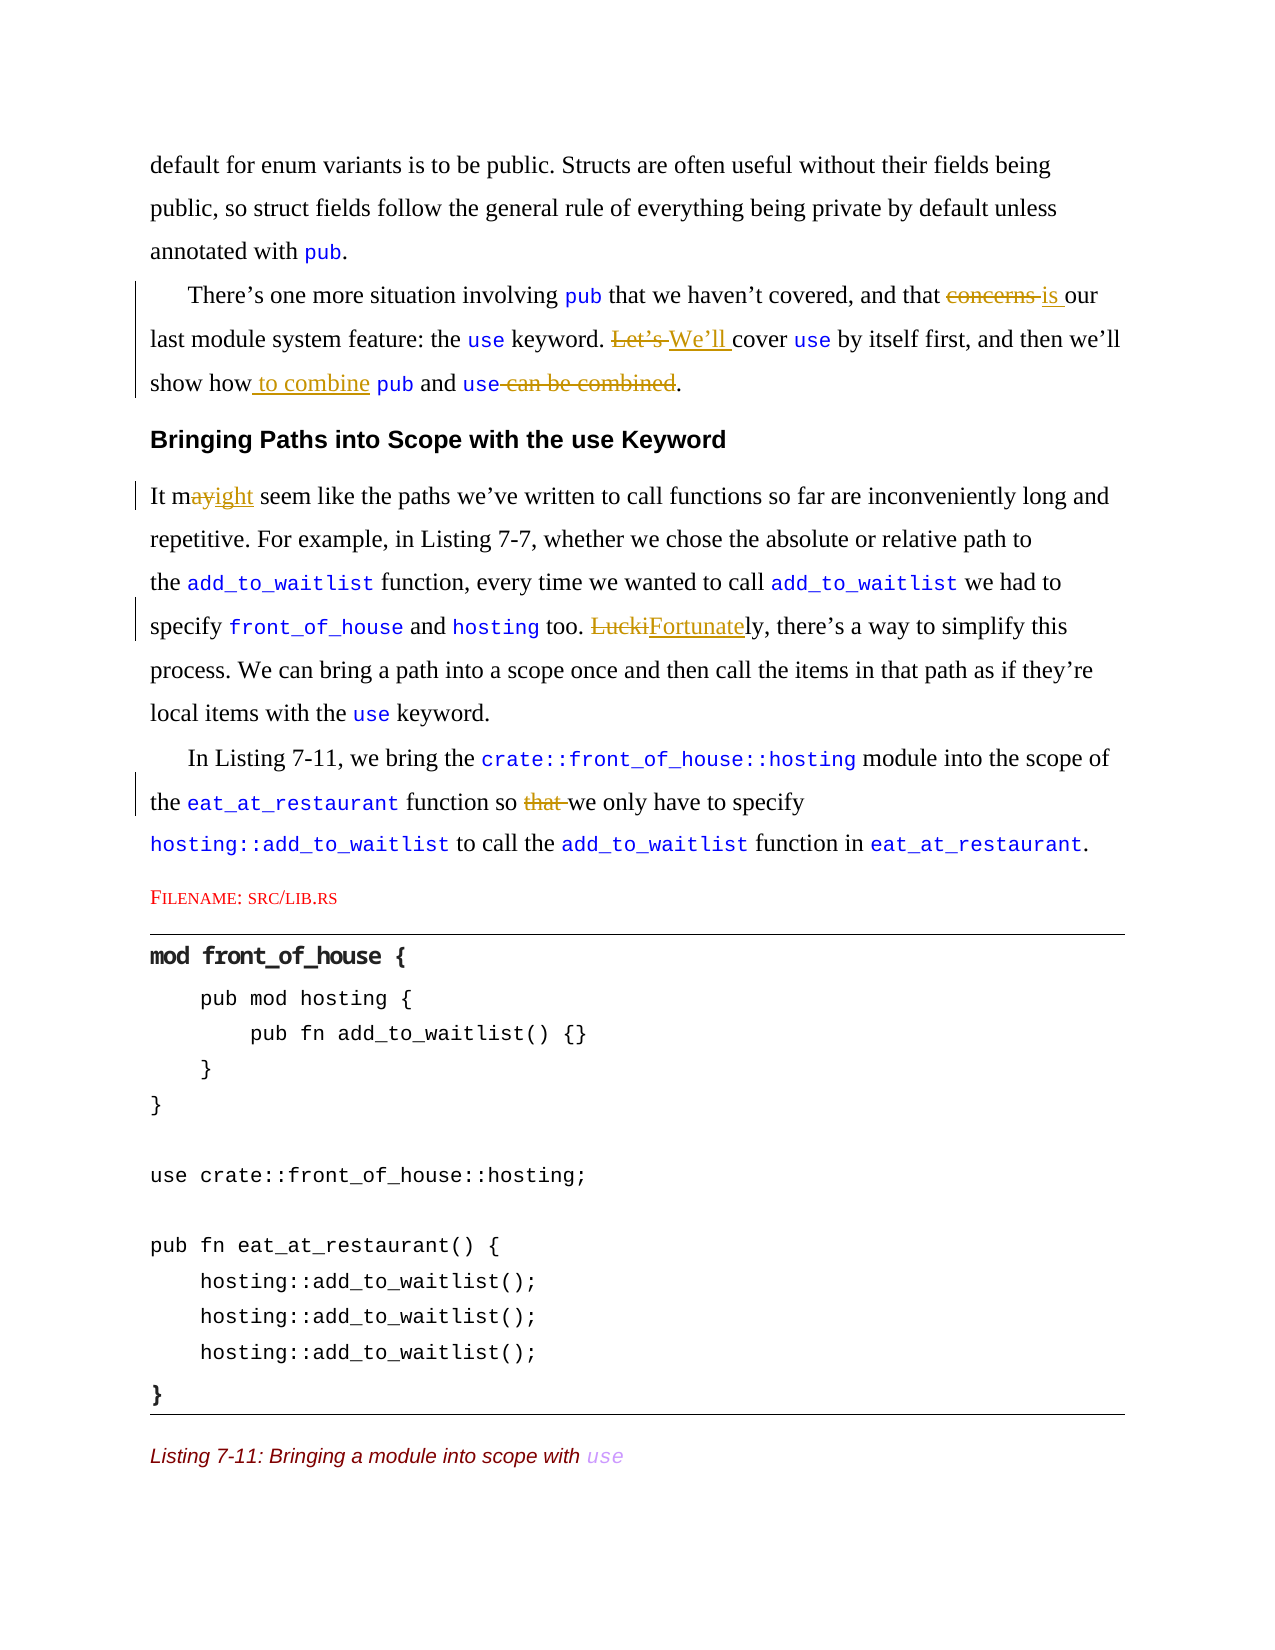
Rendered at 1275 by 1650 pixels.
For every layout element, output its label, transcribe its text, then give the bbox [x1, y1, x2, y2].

text hosting::add_to_waitlist(); [150, 1306, 1125, 1330]
text pub fn eat_at_restaurant() { [150, 1235, 1125, 1259]
text pub mod hosting { [150, 987, 1125, 1011]
text It m seem like the paths we’ve written to call functions so far are inconveniently long and repetitive. For example, in Listing 7-7, whether we chose the absolute or relative path to the add_to_waitlist function, every time we wanted to call add_to_waitlist we had to specify front_of_house and hosting too. ly, there’s a way to simplify this process. We can bring a path into a scope once and then call the items in that path as if they’re local items with the use keyword. [150, 481, 1125, 728]
text mod front_of_house { [150, 935, 1125, 971]
text hosting::add_to_waitlist(); [150, 1271, 1125, 1294]
text hosting::add_to_waitlist(); [150, 1342, 1125, 1365]
text In Listing 7-11, we bring the crate::front_of_house::hosting module into the scope of the eat_at_restaurant function so we only have to specify hosting::add_to_waitlist to call the add_to_waitlist function in eat_at_restaurant. [150, 743, 1125, 858]
text Filename: src/lib.rs [150, 885, 1125, 909]
list Listing 7-11: Bringing a module into scope with use [150, 1444, 1125, 1469]
text use crate::front_of_house::hosting; [150, 1164, 1125, 1188]
text There’s one more situation involving pub that we haven’t covered, and that our last module system feature: the use keyword. cover use by itself first, and then we’ll show how pub and use. [150, 281, 1125, 398]
text } [150, 1058, 1125, 1082]
text } [150, 1377, 1125, 1414]
text Bringing Paths into Scope with the use Keyword [150, 425, 1125, 454]
text } [150, 1094, 1125, 1117]
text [150, 150, 1125, 266]
text pub fn add_to_waitlist() {} [150, 1023, 1125, 1047]
